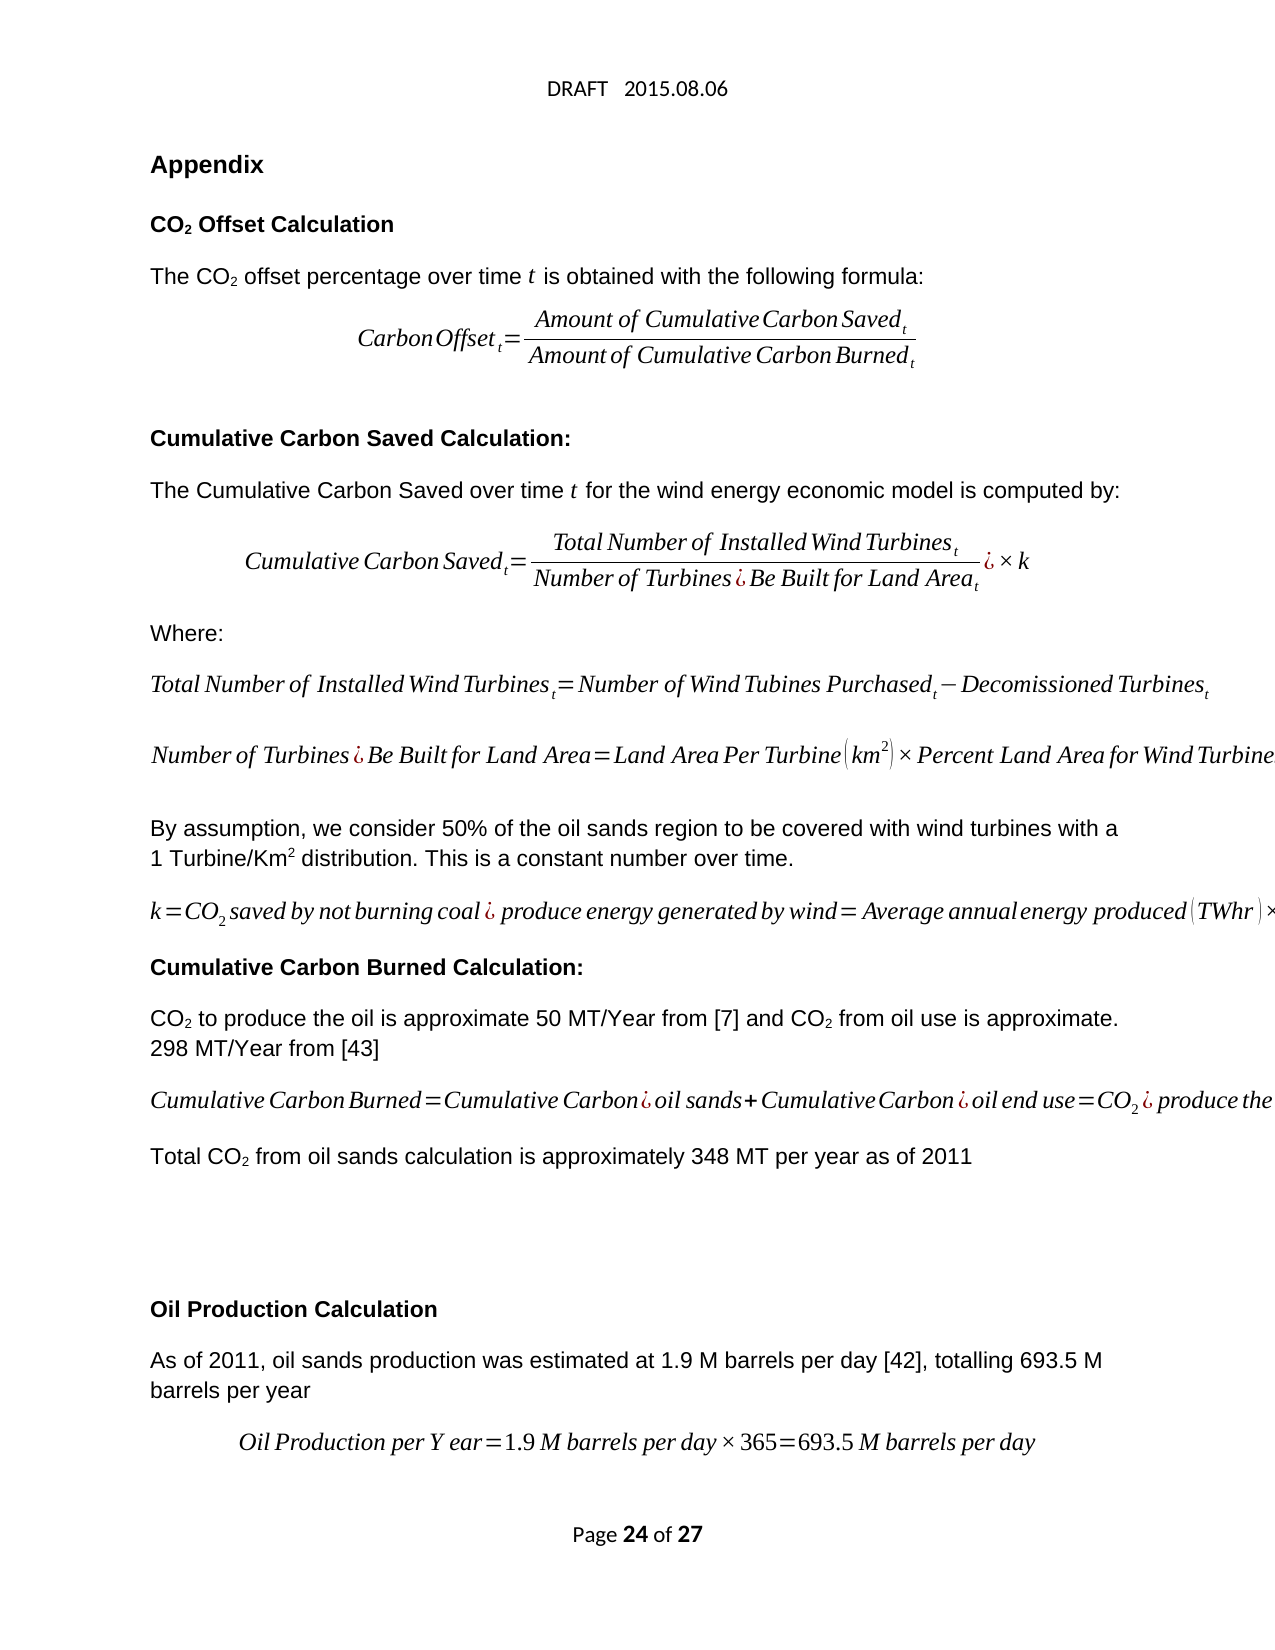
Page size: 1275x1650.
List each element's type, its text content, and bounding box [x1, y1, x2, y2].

text CO2 to produce the oil is approximate 50 MT/Year from [7] and CO2 from oil use is approximate. 298 MT/Year from [43] [150, 1005, 1125, 1062]
text Cumulative Carbon Saved Calculation: [150, 425, 1125, 452]
text Cumulative Carbon Burned Calculation: [150, 954, 1125, 980]
text Total CO2 from oil sands calculation is approximately 348 MT per year as of 2011 [150, 1143, 1125, 1169]
text As of 2011, oil sands production was estimated at 1.9 M barrels per day [42], totalling 693.5 M barrels per year [150, 1347, 1125, 1403]
text Where: [150, 620, 1125, 646]
text Oil Production Calculation [150, 1296, 1125, 1322]
text The CO2 offset percentage over time is obtained with the following formula: [150, 262, 1125, 290]
text CO2 Offset Calculation [150, 211, 1125, 237]
text By assumption, we consider 50% of the oil sands region to be covered with wind turbines with a 1 Turbine/Km2 distribution. This is a constant number over time. [150, 815, 1125, 872]
text The Cumulative Carbon Saved over time for the wind energy economic model is computed by: [150, 476, 1125, 504]
subtitle Appendix [150, 150, 1125, 179]
